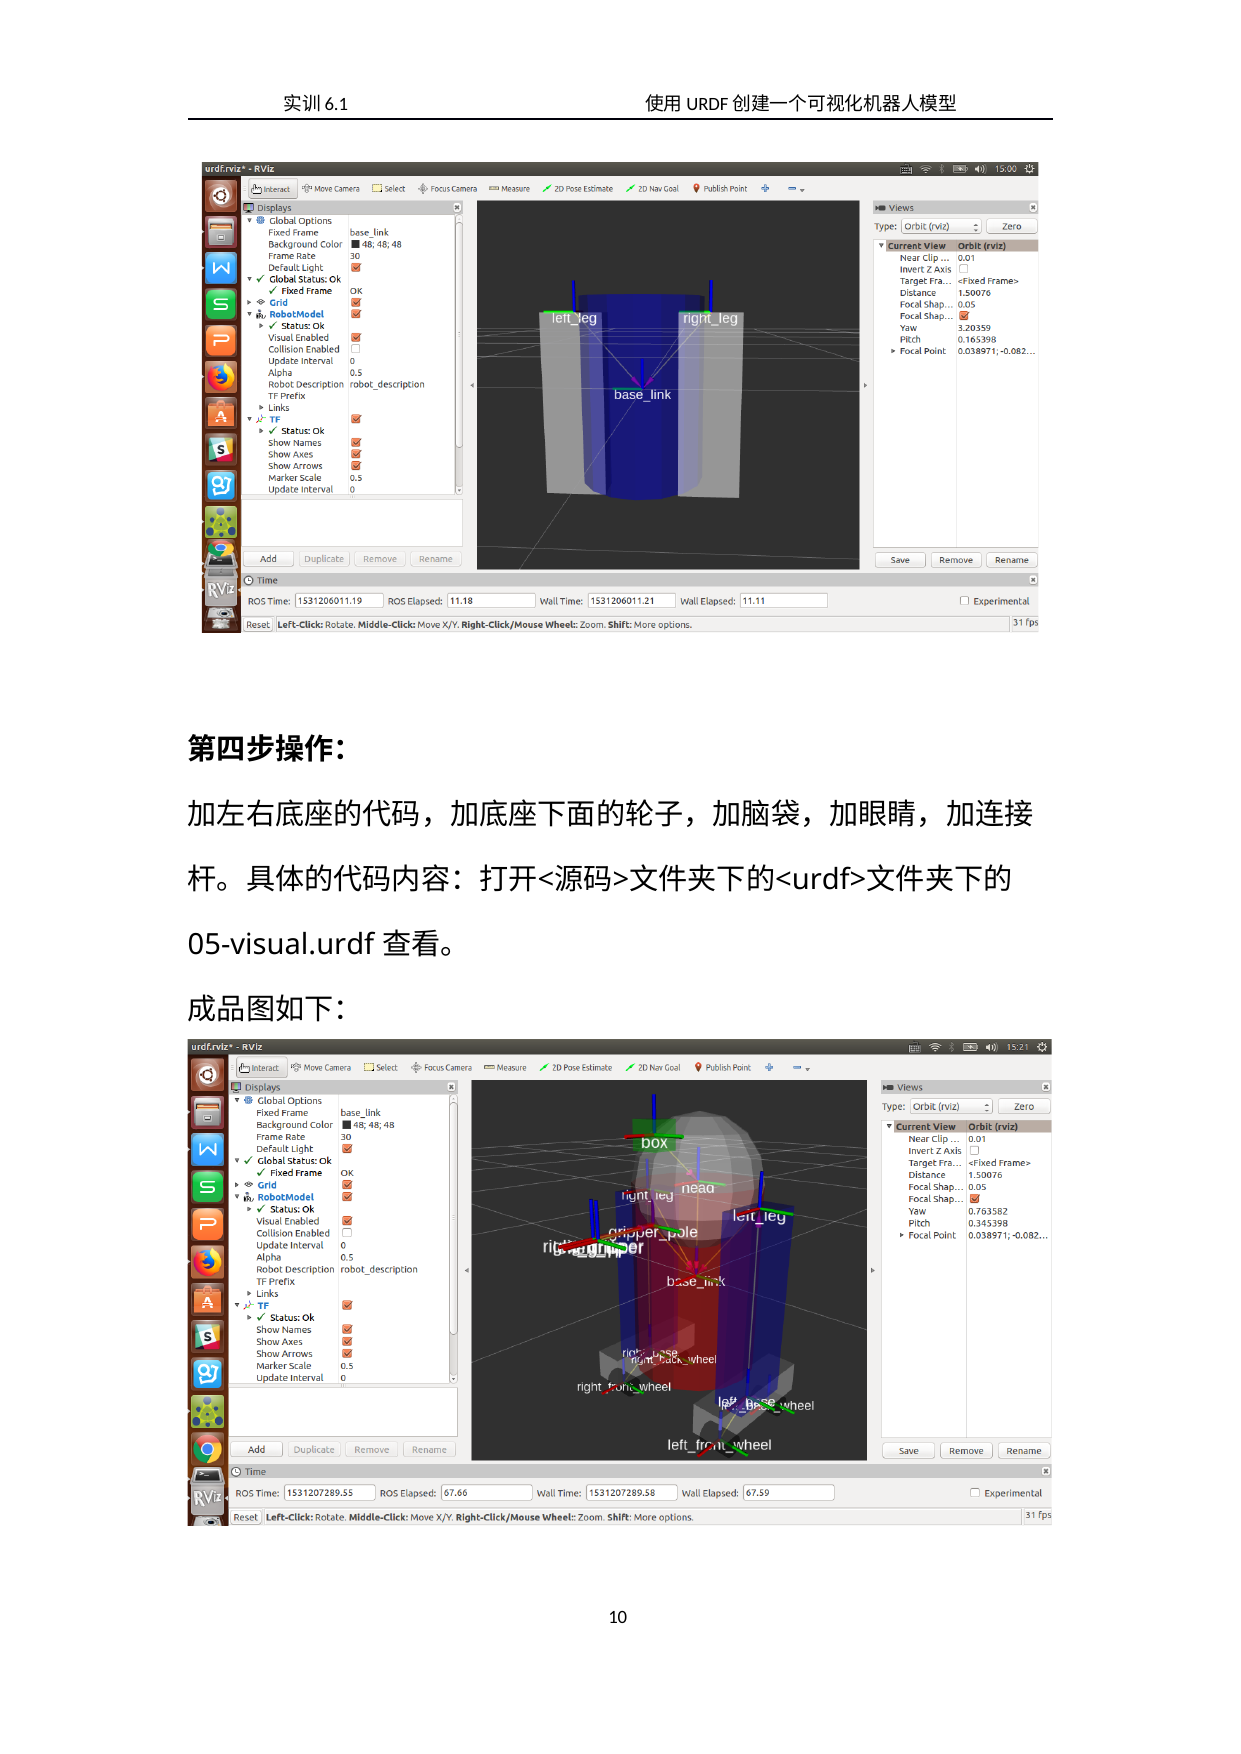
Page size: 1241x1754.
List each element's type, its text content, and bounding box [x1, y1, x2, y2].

text 成品图如下： [187, 974, 1053, 1039]
text 05-visual.urdf 查看。 [187, 909, 1053, 974]
text 加左右底座的代码，加底座下面的轮子，加脑袋，加眼睛，加连接杆。具体的代码内容：打开<源码>文件夹下的<urdf>文件夹下的 [187, 779, 1053, 909]
picture [187, 1039, 1052, 1526]
picture [201, 162, 1039, 633]
text 第四步操作： [187, 714, 1053, 779]
